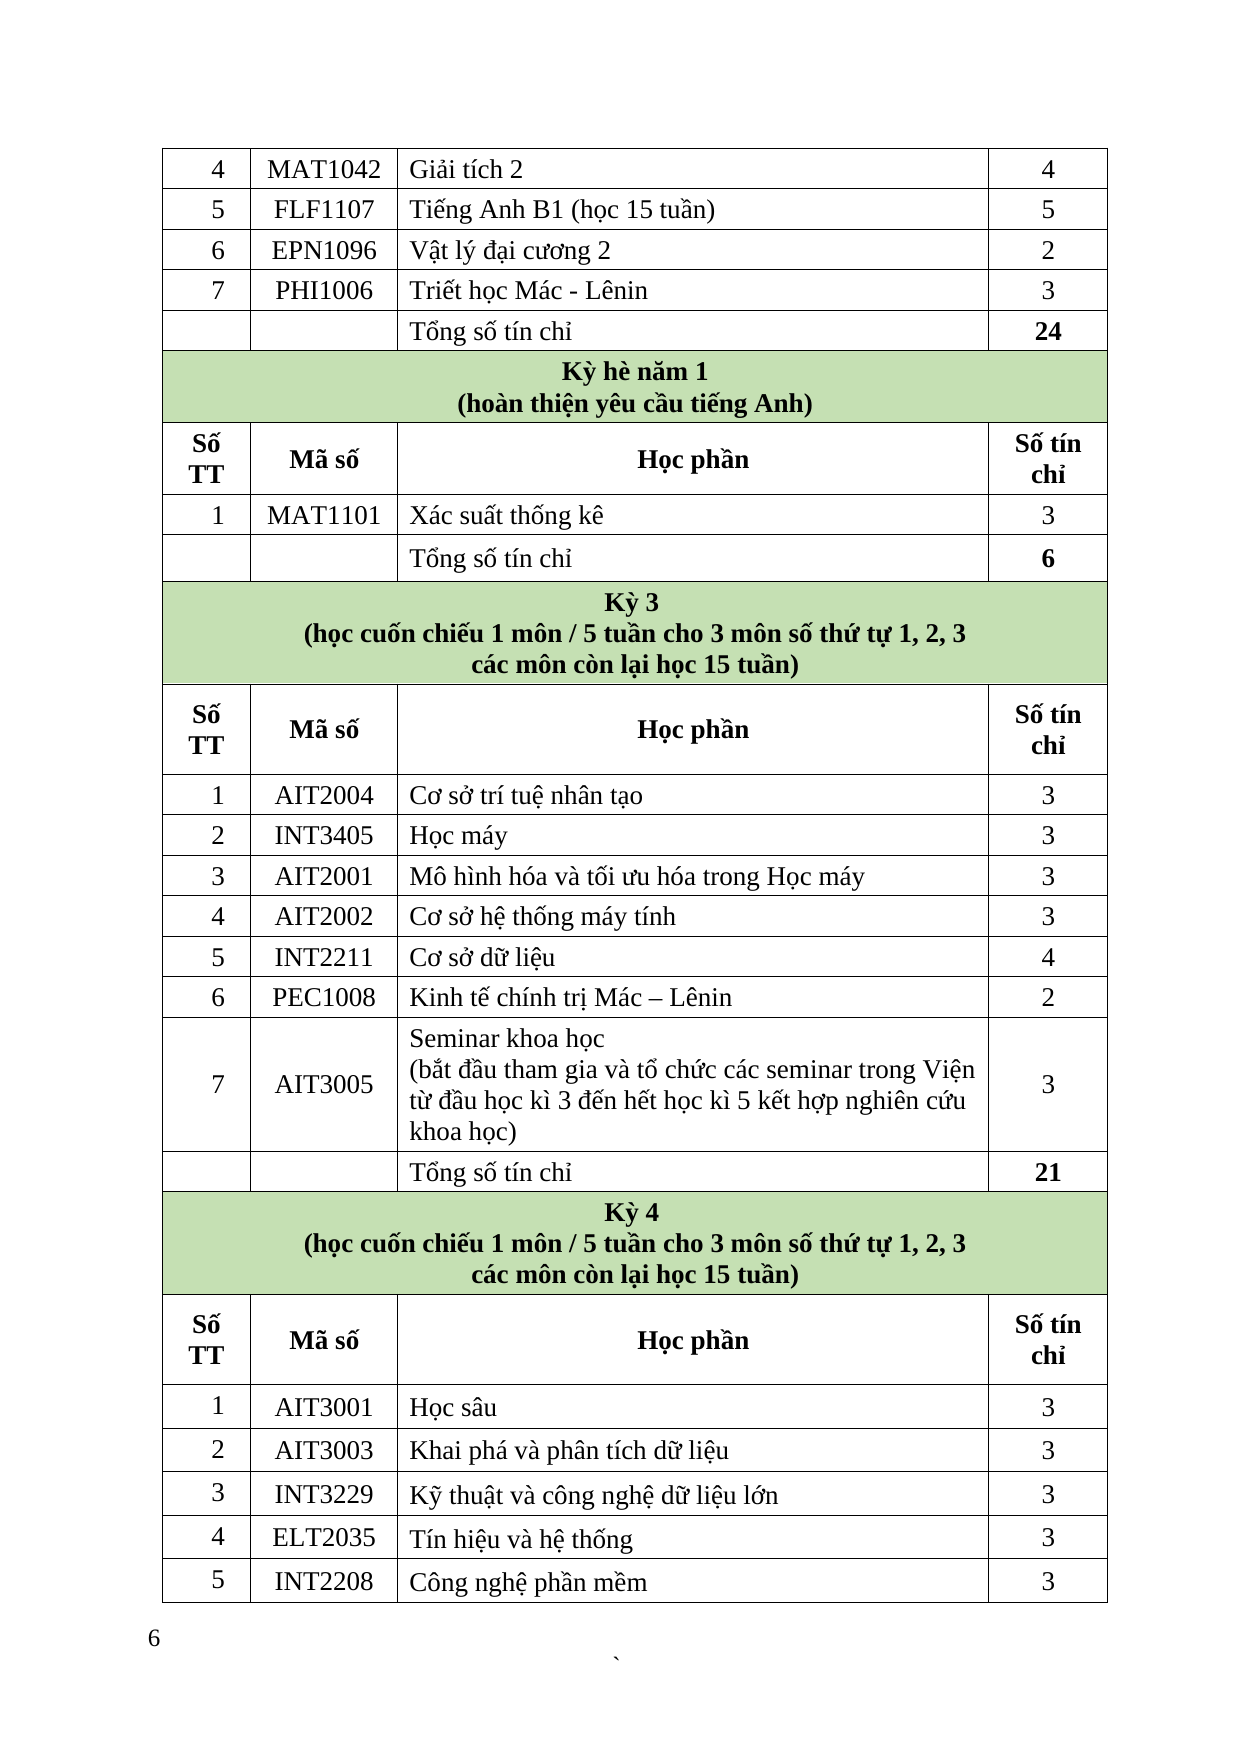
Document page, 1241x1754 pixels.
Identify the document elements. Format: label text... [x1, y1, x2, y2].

table_cell EPN1096 [251, 230, 397, 269]
table_cell AIT3005 [251, 1018, 397, 1151]
table_cell [163, 815, 250, 854]
table_cell Học phần [398, 423, 988, 494]
table_cell Số TT [163, 685, 250, 773]
table_cell INT2211 [251, 937, 397, 976]
table_cell 3 [989, 1559, 1107, 1602]
table_cell INT3229 [251, 1472, 397, 1515]
table_cell [163, 495, 250, 534]
table_cell 3 [989, 775, 1107, 814]
table_cell [163, 1018, 250, 1151]
table_cell [163, 230, 250, 269]
table_cell Xác suất thống kê [398, 495, 988, 534]
table_cell [163, 977, 250, 1017]
table_cell 2 [989, 977, 1107, 1017]
table_cell 21 [989, 1152, 1107, 1191]
table_cell Học phần [398, 1295, 988, 1384]
table_cell [163, 896, 250, 936]
table_cell FLF1107 [251, 189, 397, 229]
table_cell Kỳ 4 (học cuốn chiếu 1 môn / 5 tuần cho 3 môn số thứ tự 1, 2, 3 các môn còn lại học 15 tuần) [163, 1192, 1107, 1294]
table_cell [163, 1385, 250, 1428]
table_cell [163, 1152, 250, 1191]
table_cell 3 [989, 1385, 1107, 1428]
table_cell [251, 535, 397, 581]
table_cell Kỹ thuật và công nghệ dữ liệu lớn [398, 1472, 988, 1515]
table_cell Cơ sở dữ liệu [398, 937, 988, 976]
table_cell Học máy [398, 815, 988, 854]
table_cell Mã số [251, 685, 397, 773]
table_cell AIT2002 [251, 896, 397, 936]
table_cell [163, 311, 250, 350]
table_cell Số tín chỉ [989, 423, 1107, 494]
table_cell PEC1008 [251, 977, 397, 1017]
table_cell Số TT [163, 1295, 250, 1384]
table_cell [163, 535, 250, 581]
table_cell Kỳ 3 (học cuốn chiếu 1 môn / 5 tuần cho 3 môn số thứ tự 1, 2, 3 các môn còn lại học 15 tuần) [163, 582, 1107, 683]
table_cell 3 [989, 856, 1107, 895]
table_cell Kỳ hè năm 1 (hoàn thiện yêu cầu tiếng Anh) [163, 351, 1107, 422]
table_cell 3 [989, 270, 1107, 310]
table_cell Seminar khoa học (bắt đầu tham gia và tổ chức các seminar trong Viện từ đầu học kì 3 đến hết học kì 5 kết hợp nghiên cứu khoa học) [398, 1018, 988, 1151]
table_cell 4 [989, 937, 1107, 976]
table_cell 3 [989, 495, 1107, 534]
table_cell ELT2035 [251, 1516, 397, 1558]
table_cell Mô hình hóa và tối ưu hóa trong Học máy [398, 856, 988, 895]
table_cell 6 [989, 535, 1107, 581]
table_cell Mã số [251, 423, 397, 494]
table_cell Vật lý đại cương 2 [398, 230, 988, 269]
table_cell [163, 937, 250, 976]
table_cell Mã số [251, 1295, 397, 1384]
table_cell Tiếng Anh B1 (học 15 tuần) [398, 189, 988, 229]
table_cell [251, 311, 397, 350]
table_cell [251, 1152, 397, 1191]
table_cell [163, 149, 250, 188]
table_cell Khai phá và phân tích dữ liệu [398, 1429, 988, 1471]
table_cell [163, 1559, 250, 1602]
table_cell Cơ sở trí tuệ nhân tạo [398, 775, 988, 814]
table_cell AIT3003 [251, 1429, 397, 1471]
table_cell [163, 856, 250, 895]
table_cell 3 [989, 1472, 1107, 1515]
table_cell AIT3001 [251, 1385, 397, 1428]
table_cell 3 [989, 1429, 1107, 1471]
table_cell Giải tích 2 [398, 149, 988, 188]
table_cell [163, 1429, 250, 1471]
table_cell Kinh tế chính trị Mác – Lênin [398, 977, 988, 1017]
table_cell Cơ sở hệ thống máy tính [398, 896, 988, 936]
table_cell [163, 1516, 250, 1558]
table_cell 5 [989, 189, 1107, 229]
table_cell Tổng số tín chỉ [398, 535, 988, 581]
table_cell 3 [989, 896, 1107, 936]
table_cell 3 [989, 1018, 1107, 1151]
table_cell [163, 189, 250, 229]
table_cell Số TT [163, 423, 250, 494]
table_cell [163, 1472, 250, 1515]
table_cell Triết học Mác - Lênin [398, 270, 988, 310]
table_cell AIT2001 [251, 856, 397, 895]
table_cell Số tín chỉ [989, 685, 1107, 773]
table_cell INT2208 [251, 1559, 397, 1602]
table_cell Học sâu [398, 1385, 988, 1428]
table_cell AIT2004 [251, 775, 397, 814]
table_cell PHI1006 [251, 270, 397, 310]
table_cell Tổng số tín chỉ [398, 311, 988, 350]
table_cell MAT1042 [251, 149, 397, 188]
table_cell Học phần [398, 685, 988, 773]
table_cell Số tín chỉ [989, 1295, 1107, 1384]
table_cell 3 [989, 1516, 1107, 1558]
table_cell 3 [989, 815, 1107, 854]
table_cell Tín hiệu và hệ thống [398, 1516, 988, 1558]
table_cell Công nghệ phần mềm [398, 1559, 988, 1602]
table_cell INT3405 [251, 815, 397, 854]
table_cell 4 [989, 149, 1107, 188]
table_cell [163, 775, 250, 814]
table_cell 2 [989, 230, 1107, 269]
table_cell [163, 270, 250, 310]
table_cell MAT1101 [251, 495, 397, 534]
table_cell Tổng số tín chỉ [398, 1152, 988, 1191]
table_cell 24 [989, 311, 1107, 350]
